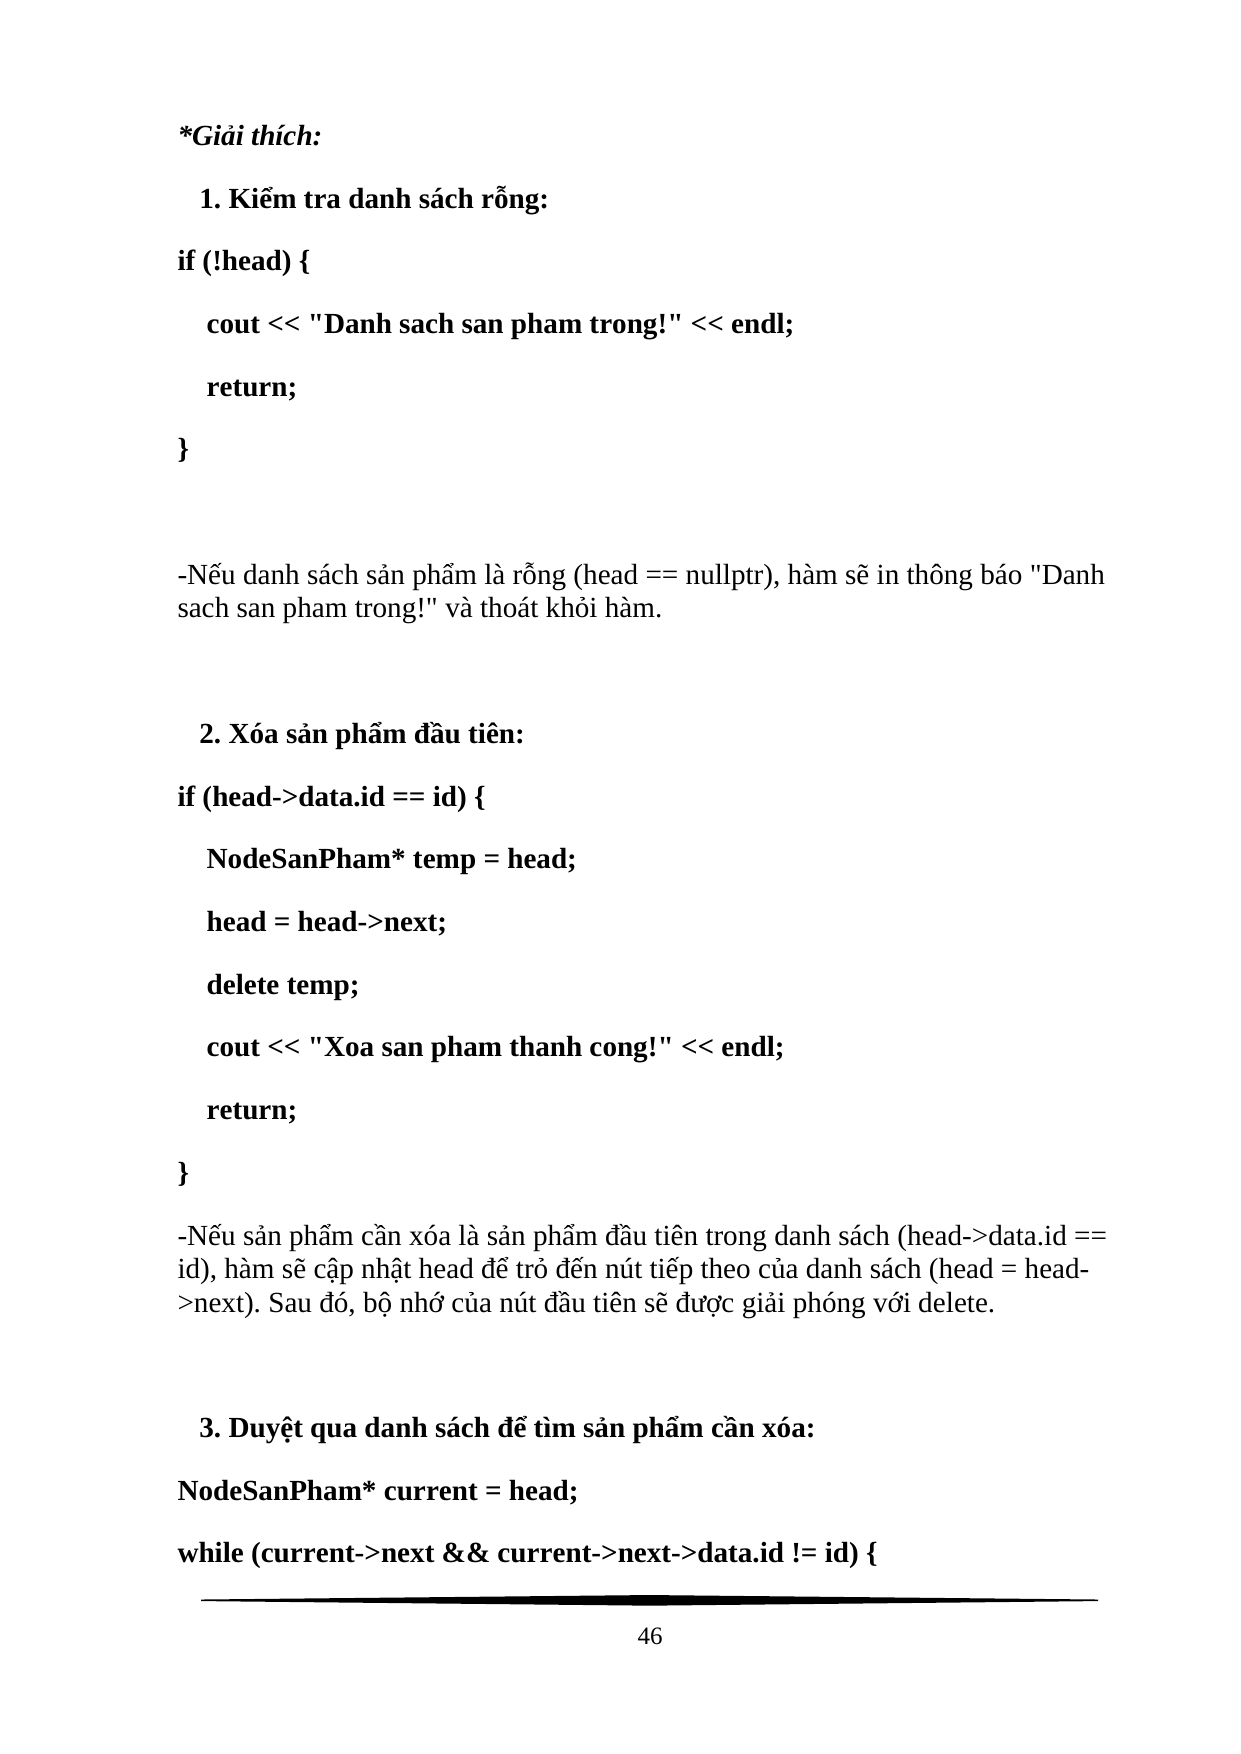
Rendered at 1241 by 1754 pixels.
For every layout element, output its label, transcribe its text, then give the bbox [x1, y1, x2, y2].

text *Giải thích: [177, 118, 1122, 152]
text 3. Duyệt qua danh sách để tìm sản phẩm cần xóa: [177, 1410, 1122, 1444]
text } [177, 432, 1122, 465]
text NodeSanPham* current = head; [177, 1473, 1122, 1506]
text cout << "Danh sach san pham trong!" << endl; [177, 306, 1122, 340]
text head = head->next; [177, 904, 1122, 938]
text while (current->next && current->next->data.id != id) { [177, 1536, 1122, 1569]
text return; [177, 369, 1122, 402]
text } [177, 1155, 1122, 1188]
text cout << "Xoa san pham thanh cong!" << endl; [177, 1029, 1122, 1063]
text -Nếu sản phẩm cần xóa là sản phẩm đầu tiên trong danh sách (head->data.id == id), hàm sẽ cập nhật head để trỏ đến nút tiếp theo của danh sách (head = head->next). Sau đó, bộ nhớ của nút đầu tiên sẽ được giải phóng với delete. [177, 1218, 1122, 1318]
text if (!head) { [177, 243, 1122, 277]
text return; [177, 1092, 1122, 1126]
text -Nếu danh sách sản phẩm là rỗng (head == nullptr), hàm sẽ in thông báo "Danh sach san pham trong!" và thoát khỏi hàm. [177, 557, 1122, 624]
text NodeSanPham* temp = head; [177, 841, 1122, 875]
text 2. Xóa sản phẩm đầu tiên: [177, 716, 1122, 749]
text delete temp; [177, 967, 1122, 1000]
text if (head->data.id == id) { [177, 779, 1122, 812]
text 1. Kiểm tra danh sách rỗng: [177, 181, 1122, 214]
